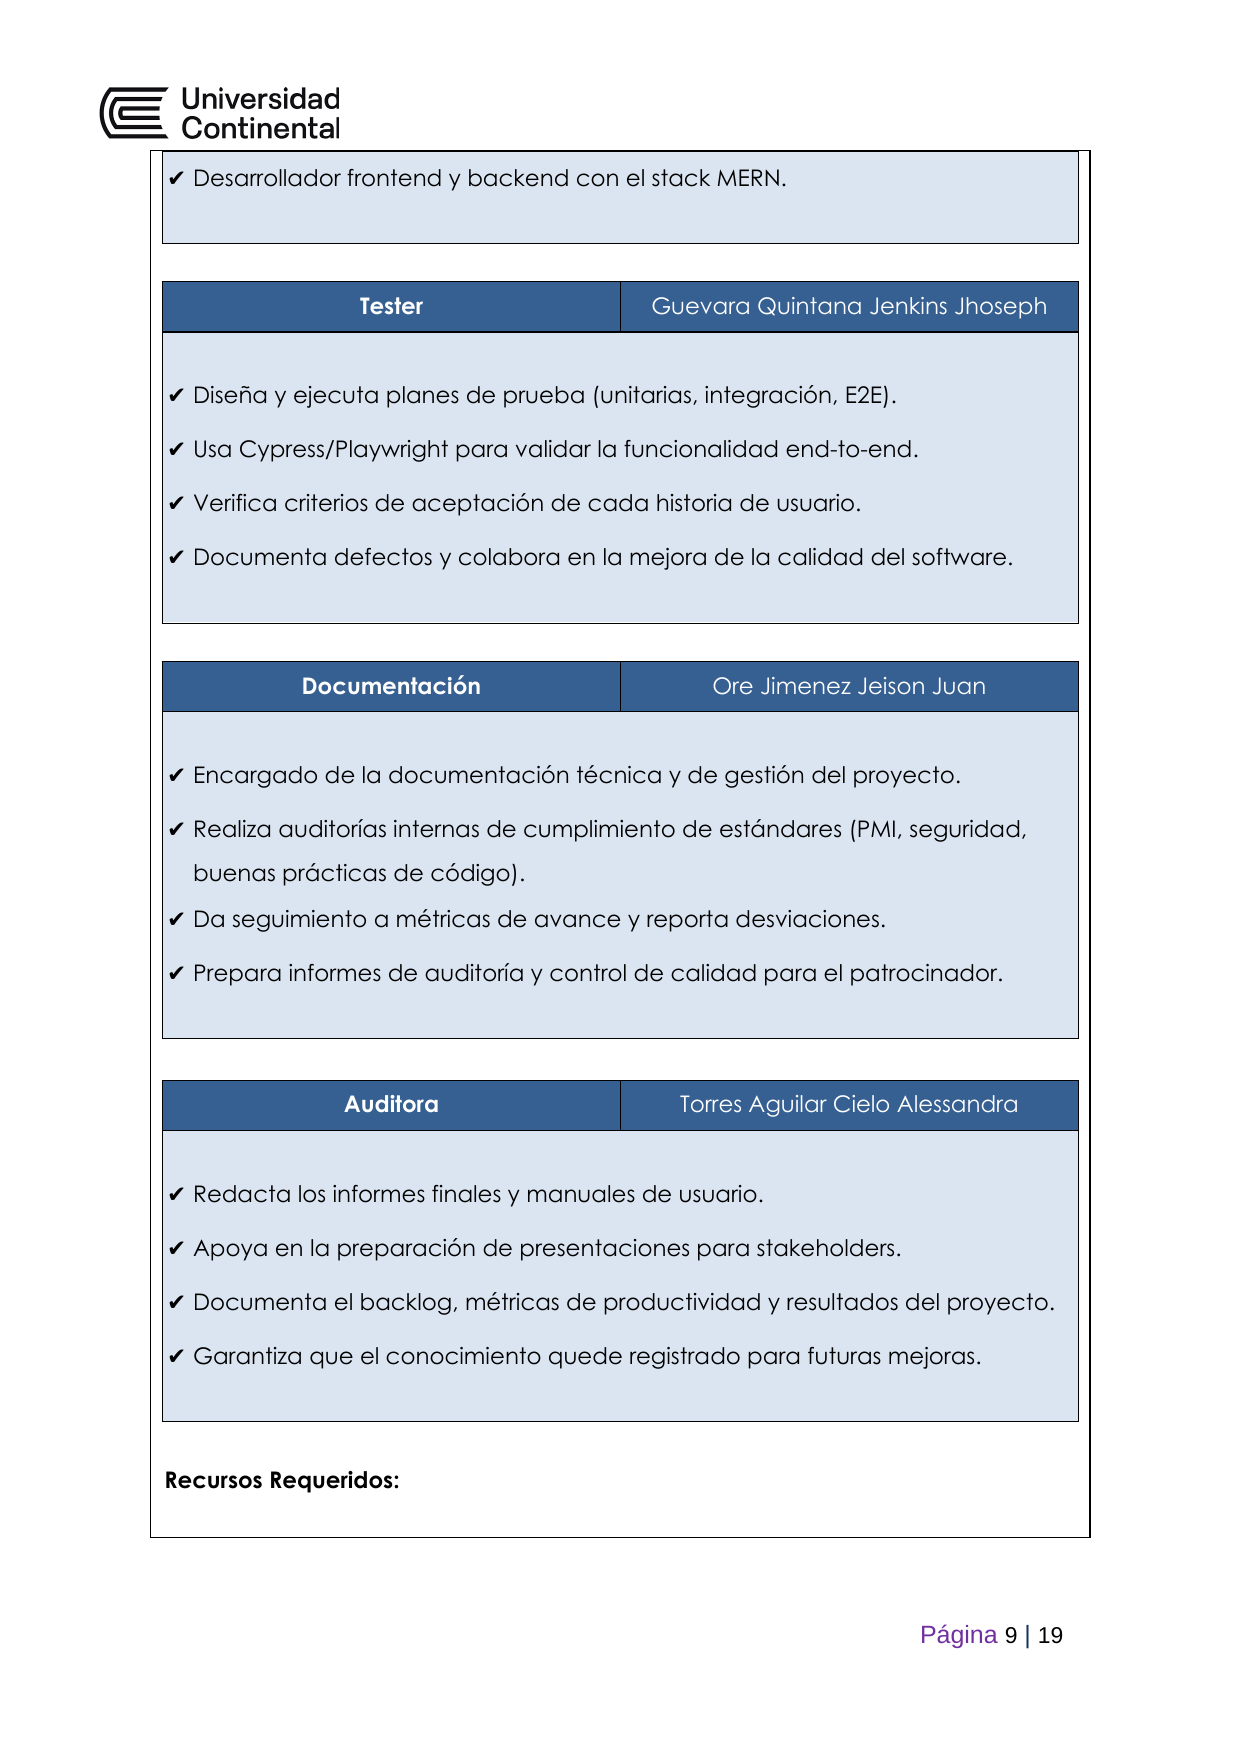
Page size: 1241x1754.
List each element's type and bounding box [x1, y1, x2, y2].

table_header [151, 151, 1089, 1537]
picture [99, 87, 339, 139]
